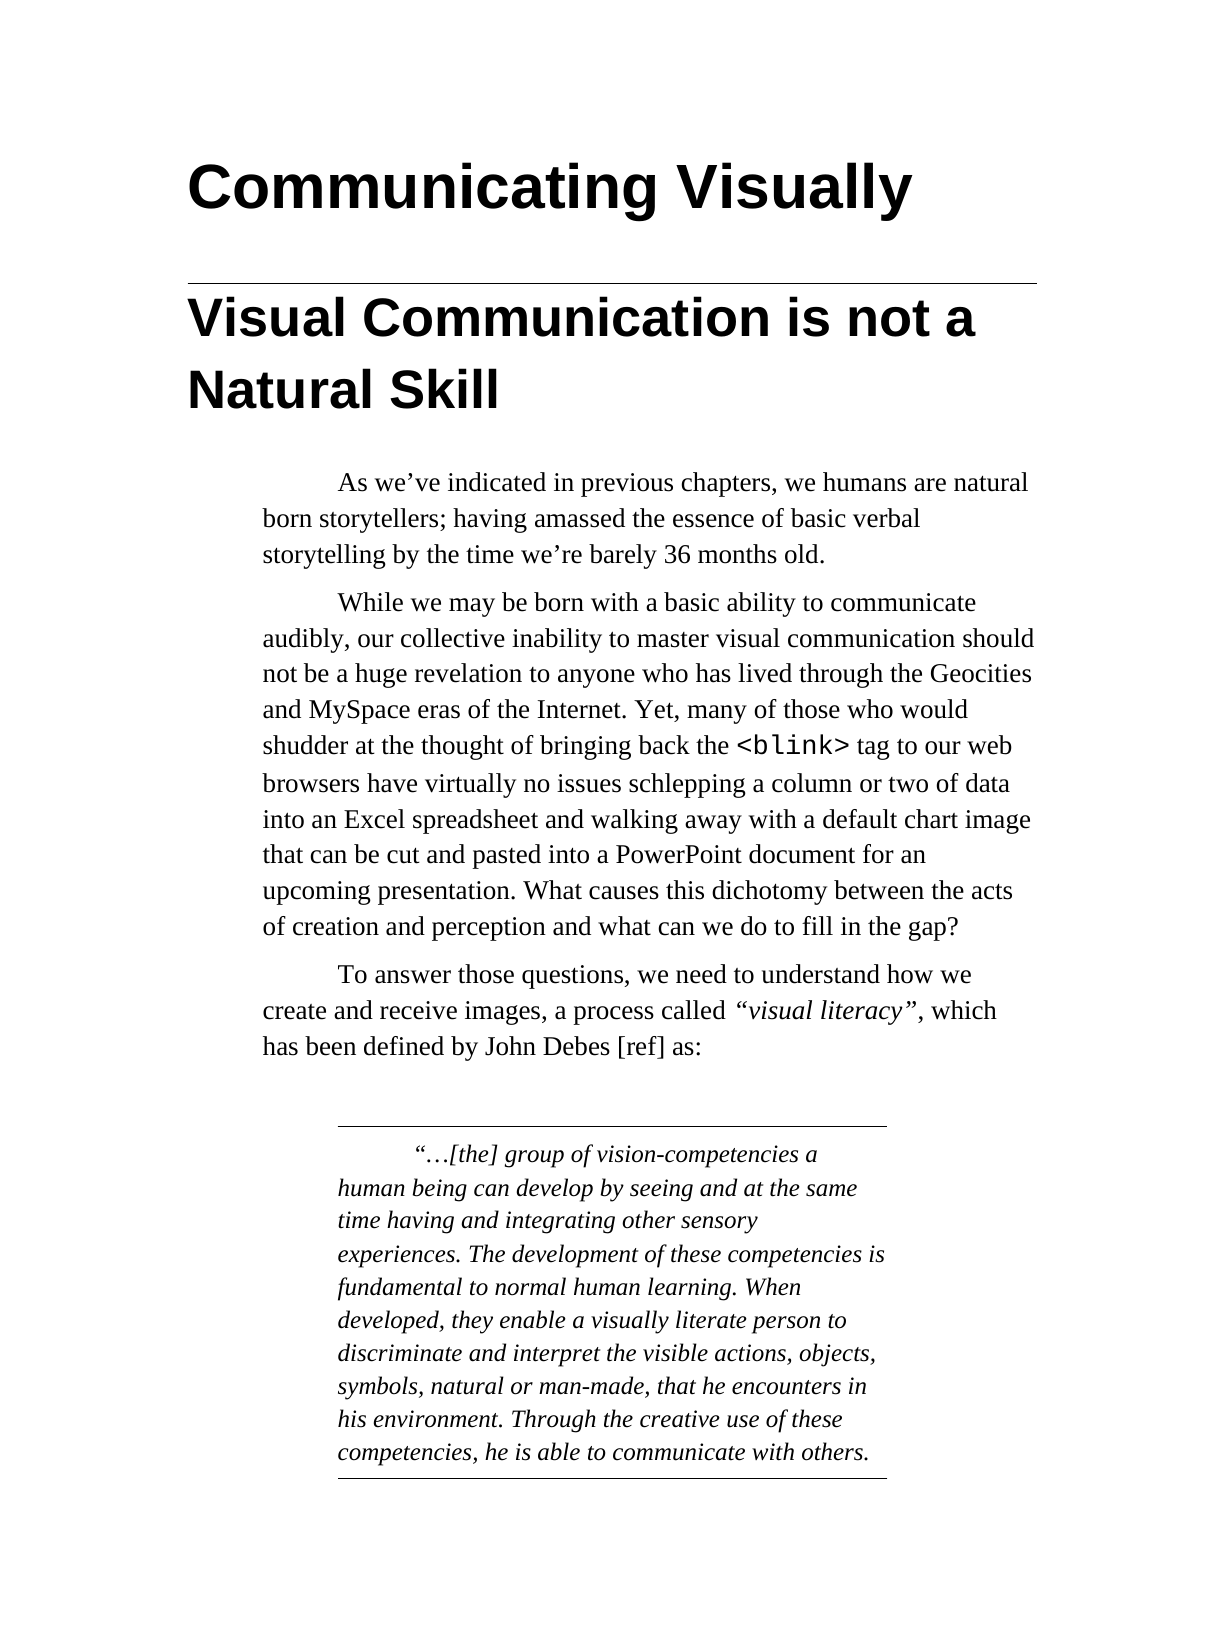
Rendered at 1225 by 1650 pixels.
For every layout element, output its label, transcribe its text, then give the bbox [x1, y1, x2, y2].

text As we’ve indicated in previous chapters, we humans are natural born storytellers; having amassed the essence of basic verbal storytelling by the time we’re barely 36 months old. [262, 466, 1037, 569]
text While we may be born with a basic ability to communicate audibly, our collective inability to master visual communication should not be a huge revelation to anyone who has lived through the Geocities and MySpace eras of the Internet. Yet, many of those who would shudder at the thought of bringing back the <blink> tag to our web browsers have virtually no issues schlepping a column or two of data into an Excel spreadsheet and walking away with a default chart image that can be cut and pasted into a PowerPoint document for an upcoming presentation. What causes this dichotomy between the acts of creation and perception and what can we do to fill in the gap? [262, 586, 1037, 941]
title Communicating Visually [187, 150, 1037, 222]
text Visual Communication is not a Natural Skill [187, 284, 1037, 419]
text To answer those questions, we need to understand how we create and receive images, a process called “visual literacy”, which has been defined by John Debes [ref] as: [262, 958, 1037, 1061]
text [337, 1127, 887, 1479]
